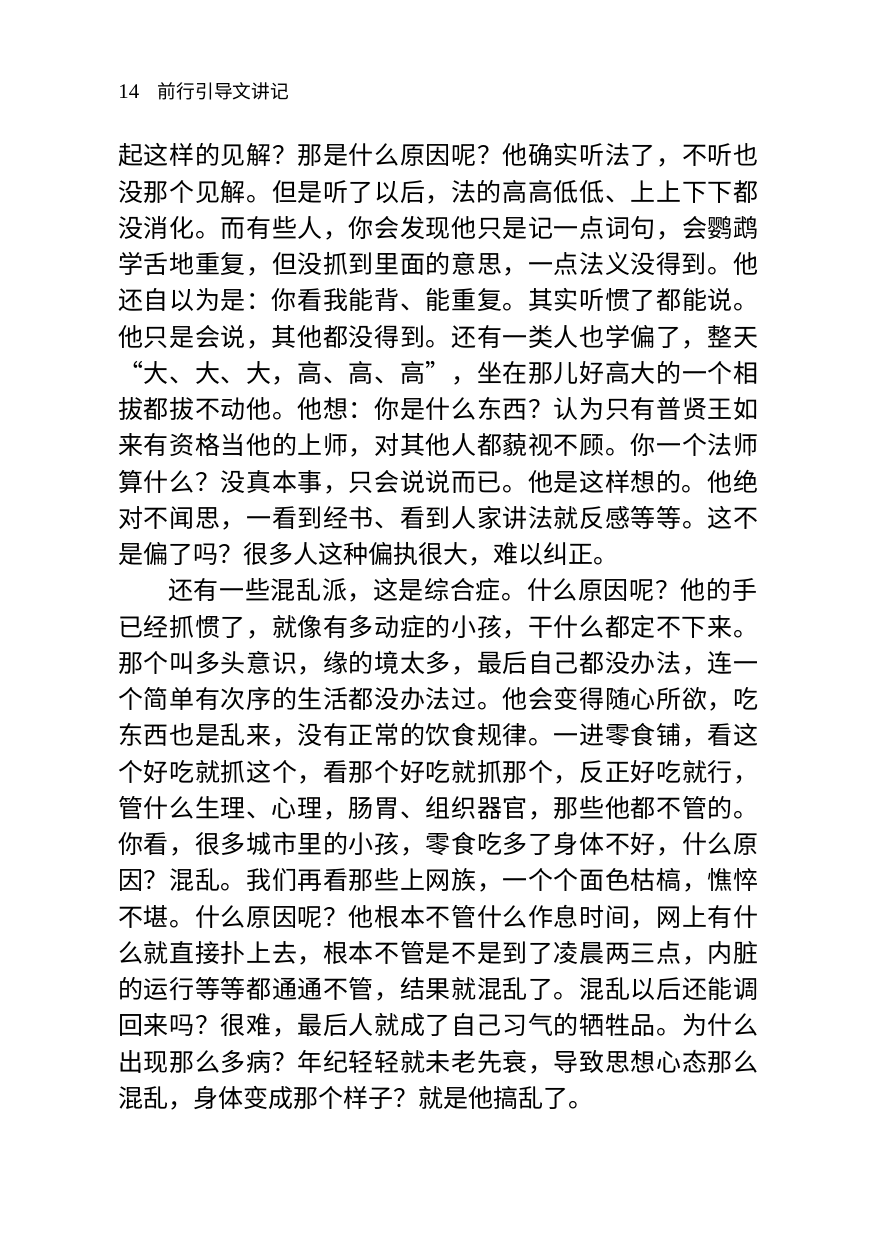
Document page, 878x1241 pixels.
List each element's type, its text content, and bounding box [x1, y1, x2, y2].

text 还有一些混乱派，这是综合症。什么原因呢？他的手已经抓惯了，就像有多动症的小孩，干什么都定不下来。那个叫多头意识，缘的境太多，最后自己都没办法，连一个简单有次序的生活都没办法过。他会变得随心所欲，吃东西也是乱来，没有正常的饮食规律。一进零食铺，看这个好吃就抓这个，看那个好吃就抓那个，反正好吃就行，管什么生理、心理，肠胃、组织器官，那些他都不管的。你看，很多城市里的小孩，零食吃多了身体不好，什么原因？混乱。我们再看那些上网族，一个个面色枯槁，憔悴不堪。什么原因呢？他根本不管什么作息时间，网上有什么就直接扑上去，根本不管是不是到了凌晨两三点，内脏的运行等等都通通不管，结果就混乱了。混乱以后还能调回来吗？很难，最后人就成了自己习气的牺牲品。为什么出现那么多病？年纪轻轻就未老先衰，导致思想心态那么混乱，身体变成那个样子？就是他搞乱了。 [118, 571, 759, 1114]
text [118, 136, 759, 571]
